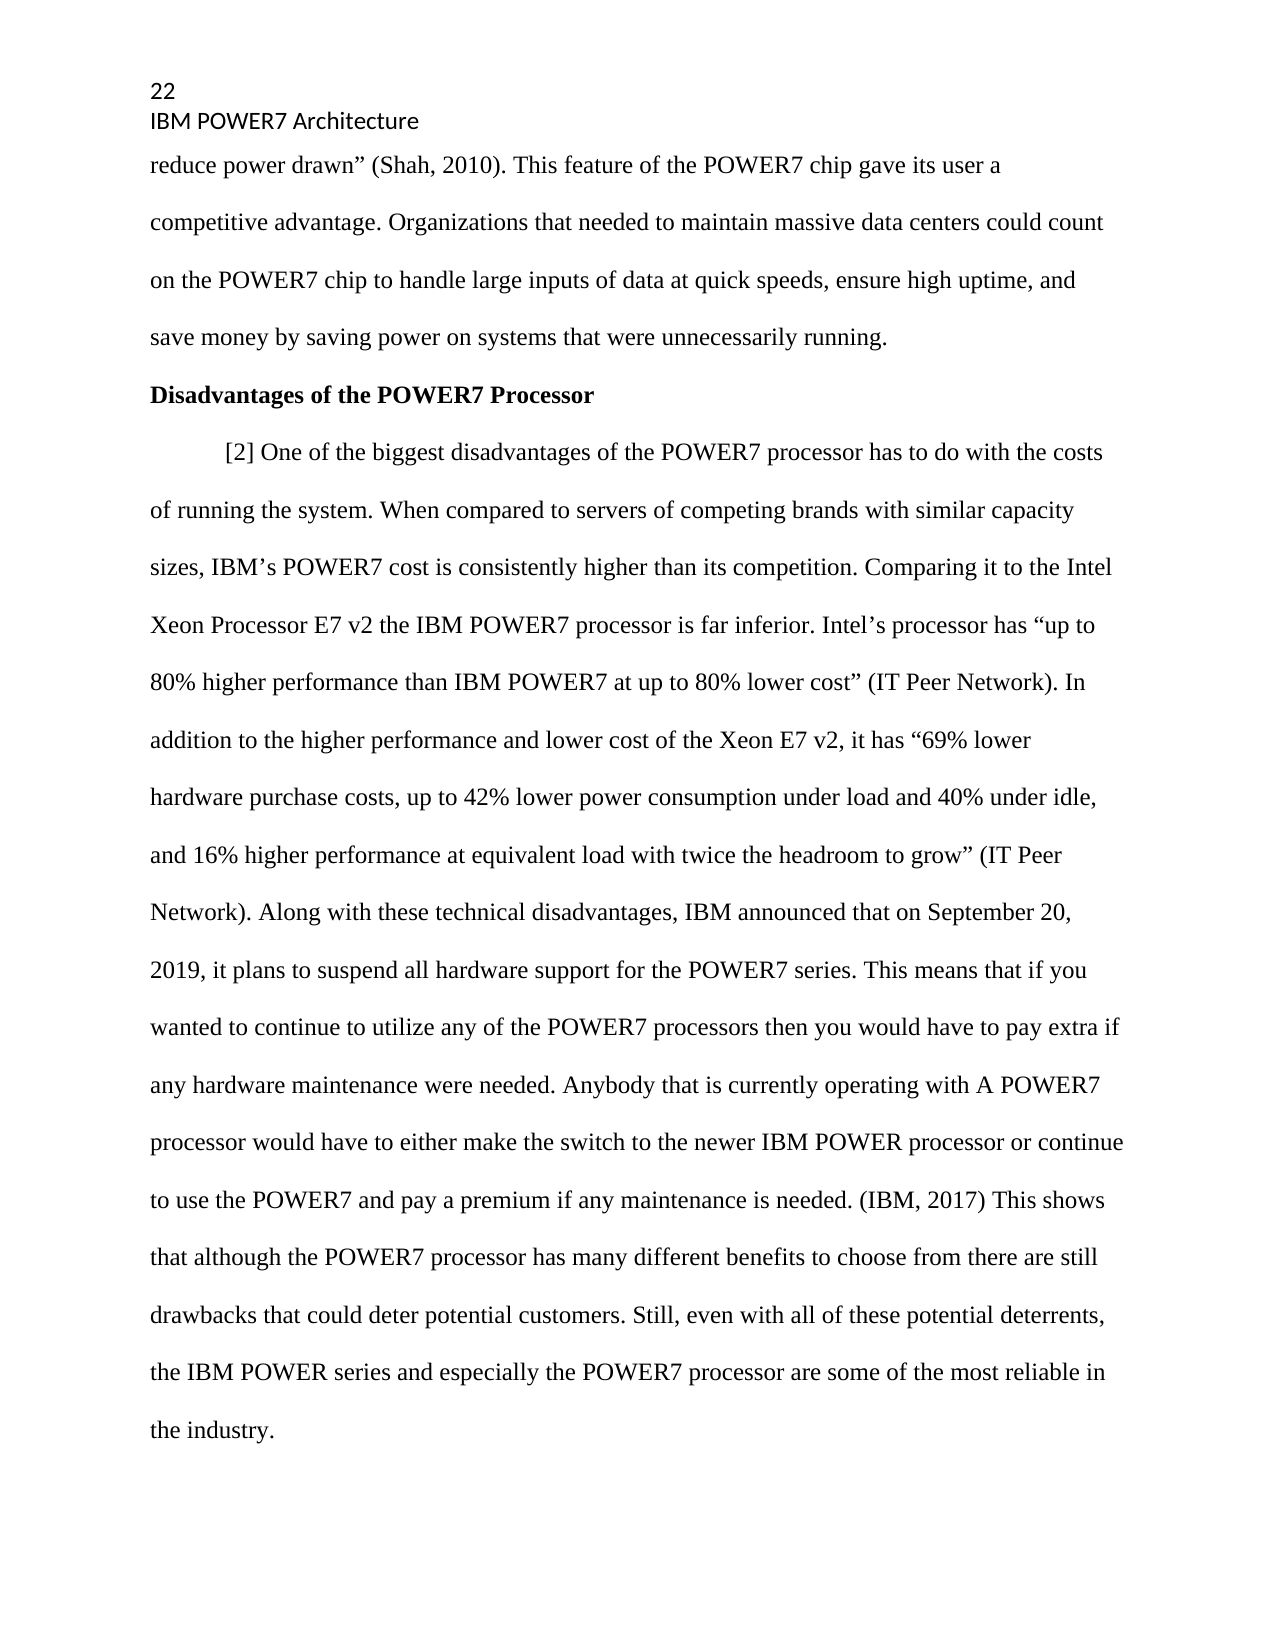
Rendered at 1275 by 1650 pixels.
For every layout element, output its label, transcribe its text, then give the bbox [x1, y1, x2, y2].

text Disadvantages of the POWER7 Processor [150, 380, 1125, 409]
text [2] One of the biggest disadvantages of the POWER7 processor has to do with the costs of running the system. When compared to servers of competing brands with similar capacity sizes, IBM’s POWER7 cost is consistently higher than its competition. Comparing it to the Intel Xeon Processor E7 v2 the IBM POWER7 processor is far inferior. Intel’s processor has “up to 80% higher performance than IBM POWER7 at up to 80% lower cost” (IT Peer Network). In addition to the higher performance and lower cost of the Xeon E7 v2, it has “69% lower hardware purchase costs, up to 42% lower power consumption under load and 40% under idle, and 16% higher performance at equivalent load with twice the headroom to grow” (IT Peer Network). Along with these technical disadvantages, IBM announced that on September 20, 2019, it plans to suspend all hardware support for the POWER7 series. This means that if you wanted to continue to utilize any of the POWER7 processors then you would have to pay extra if any hardware maintenance were needed. Anybody that is currently operating with A POWER7 processor would have to either make the switch to the newer IBM POWER processor or continue to use the POWER7 and pay a premium if any maintenance is needed. (IBM, 2017) This shows that although the POWER7 processor has many different benefits to choose from there are still drawbacks that could deter potential customers. Still, even with all of these potential deterrents, the IBM POWER series and especially the POWER7 processor are some of the most reliable in the industry. [150, 437, 1125, 1444]
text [150, 150, 1125, 351]
